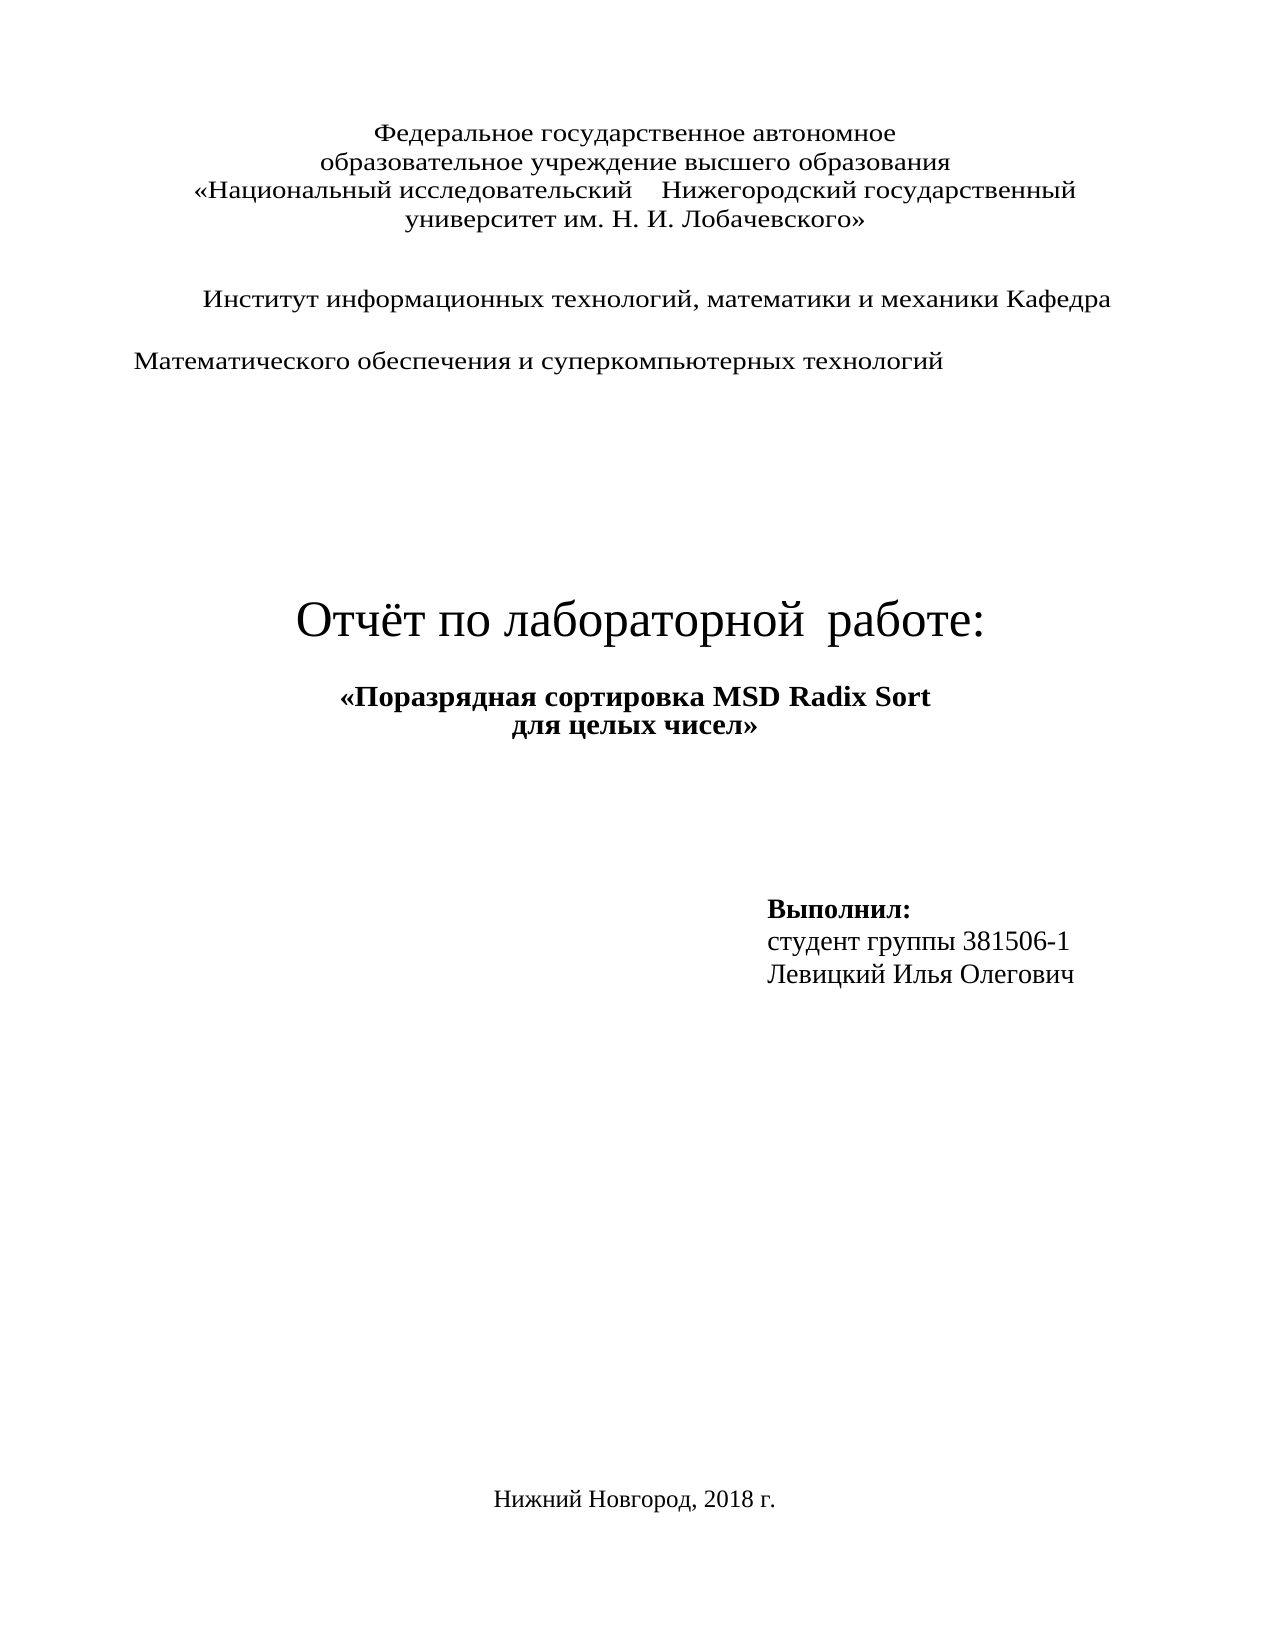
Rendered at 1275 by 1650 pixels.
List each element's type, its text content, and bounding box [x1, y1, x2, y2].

text «Национальный исследовательский Нижегородский государственный университет им. Н. И. Лобачевского» [160, 176, 1110, 233]
text Институт информационных технологий, математики и механики Кафедра Математического обеспечения и суперкомпьютерных технологий [133, 284, 1162, 375]
text Нижний Новгород, 2018 г. [318, 1484, 952, 1513]
text Федеральное государственное автономное образовательное учреждение высшего образования [288, 118, 981, 176]
text «Поразрядная сортировка MSD Radix Sort для целых чисел» [318, 683, 952, 740]
text Выполнил: студент группы 381506-1 Левицкий Илья Олегович [767, 892, 1242, 989]
text Отчёт по лабораторной работе: [296, 589, 1242, 648]
